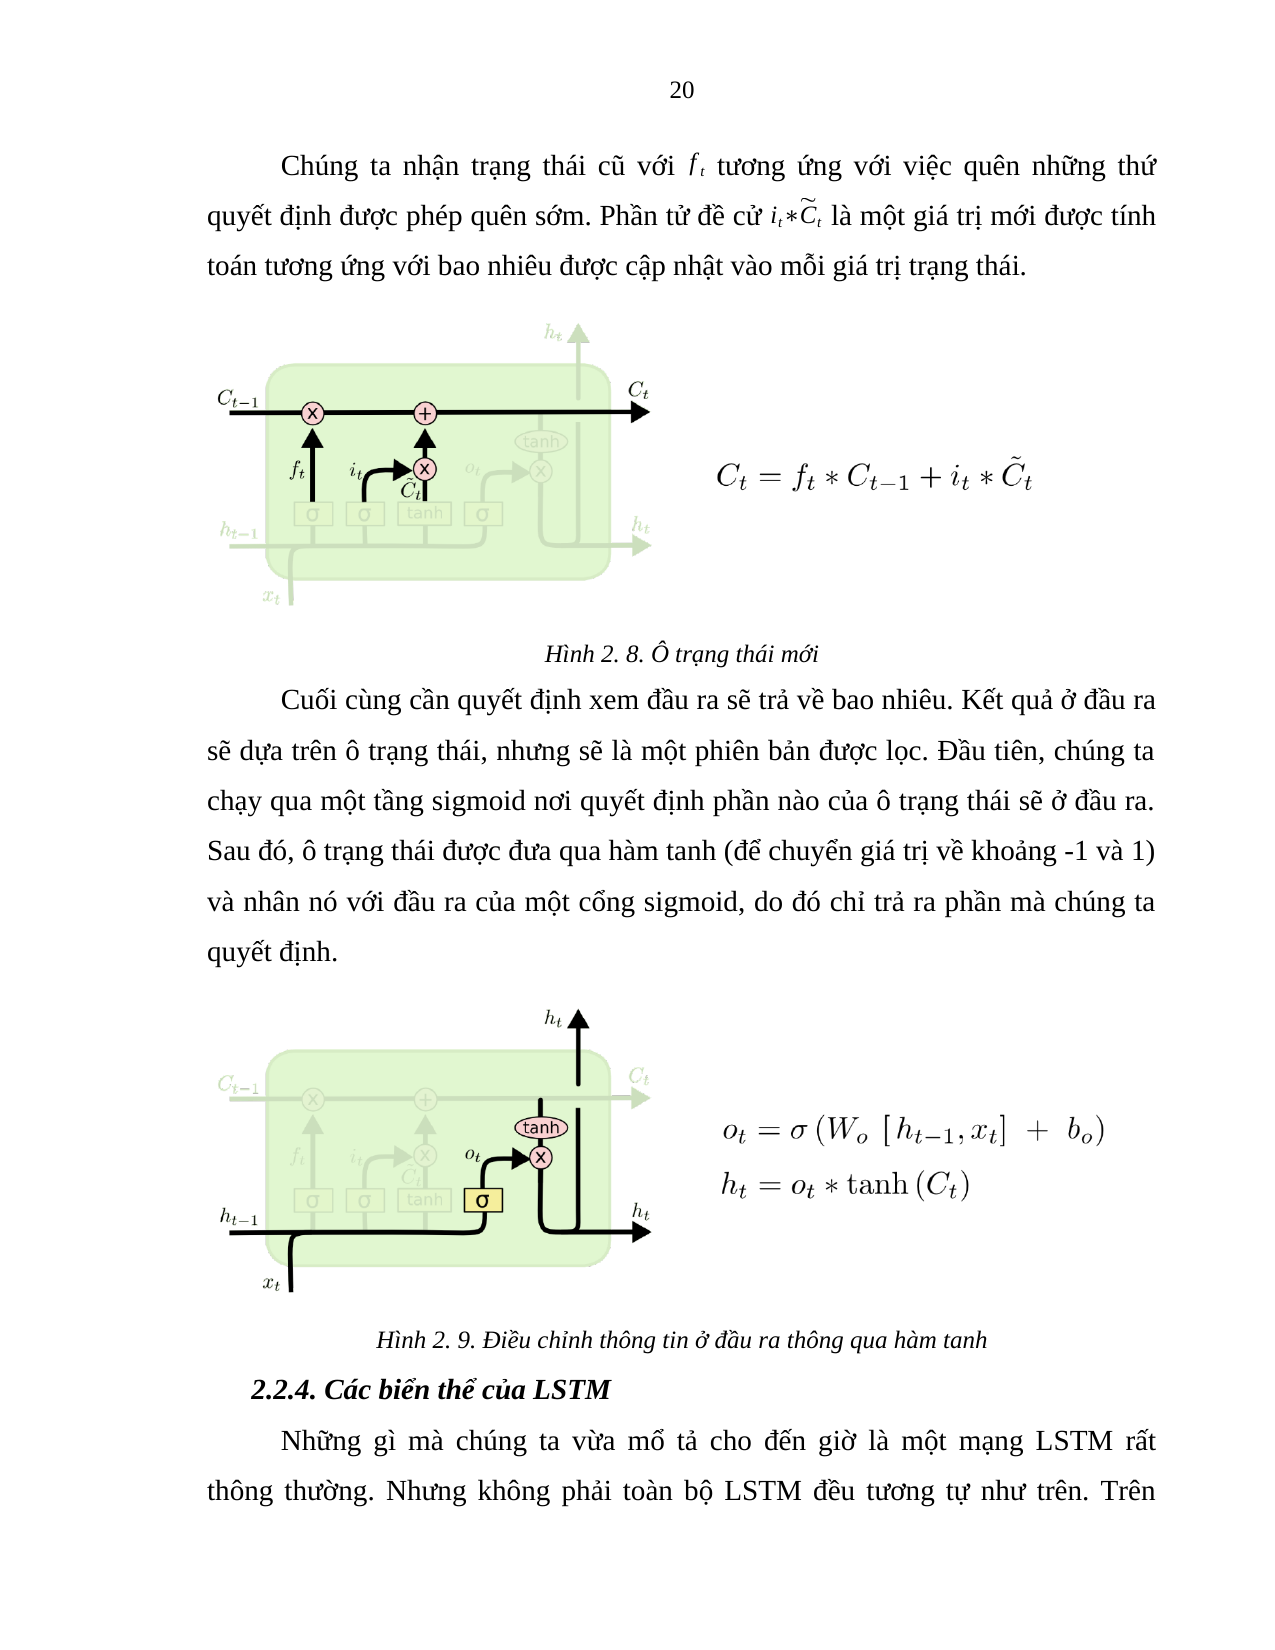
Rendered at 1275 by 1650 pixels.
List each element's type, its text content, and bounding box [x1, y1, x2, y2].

text Hình 2. 9. Điều chỉnh thông tin ở đầu ra thông qua hàm tanh [207, 1325, 1157, 1354]
text Cuối cùng cần quyết định xem đầu ra sẽ trả về bao nhiêu. Kết quả ở đầu ra sẽ dựa trên ô trạng thái, nhưng sẽ là một phiên bản được lọc. Đầu tiên, chúng ta chạy qua một tầng sigmoid nơi quyết định phần nào của ô trạng thái sẽ ở đầu ra. Sau đó, ô trạng thái được đưa qua hàm tanh (để chuyển giá trị về khoảng -1 và 1) và nhân nó với đầu ra của một cổng sigmoid, do đó chỉ trả ra phần mà chúng ta quyết định. [207, 682, 1157, 968]
text Hình 2. 8. Ô trạng thái mới [207, 639, 1157, 668]
text Chúng ta nhận trạng thái cũ với tương ứng với việc quên những thứ quyết định được phép quên sớm. Phần tử đề cử là một giá trị mới được tính toán tương ứng với bao nhiêu được cập nhật vào mỗi giá trị trạng thái. [207, 148, 1157, 282]
picture [206, 1001, 1157, 1295]
subtitle 2.2.4. Các biển thể của LSTM [207, 1372, 1157, 1406]
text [207, 1423, 1157, 1506]
picture [206, 315, 1157, 609]
